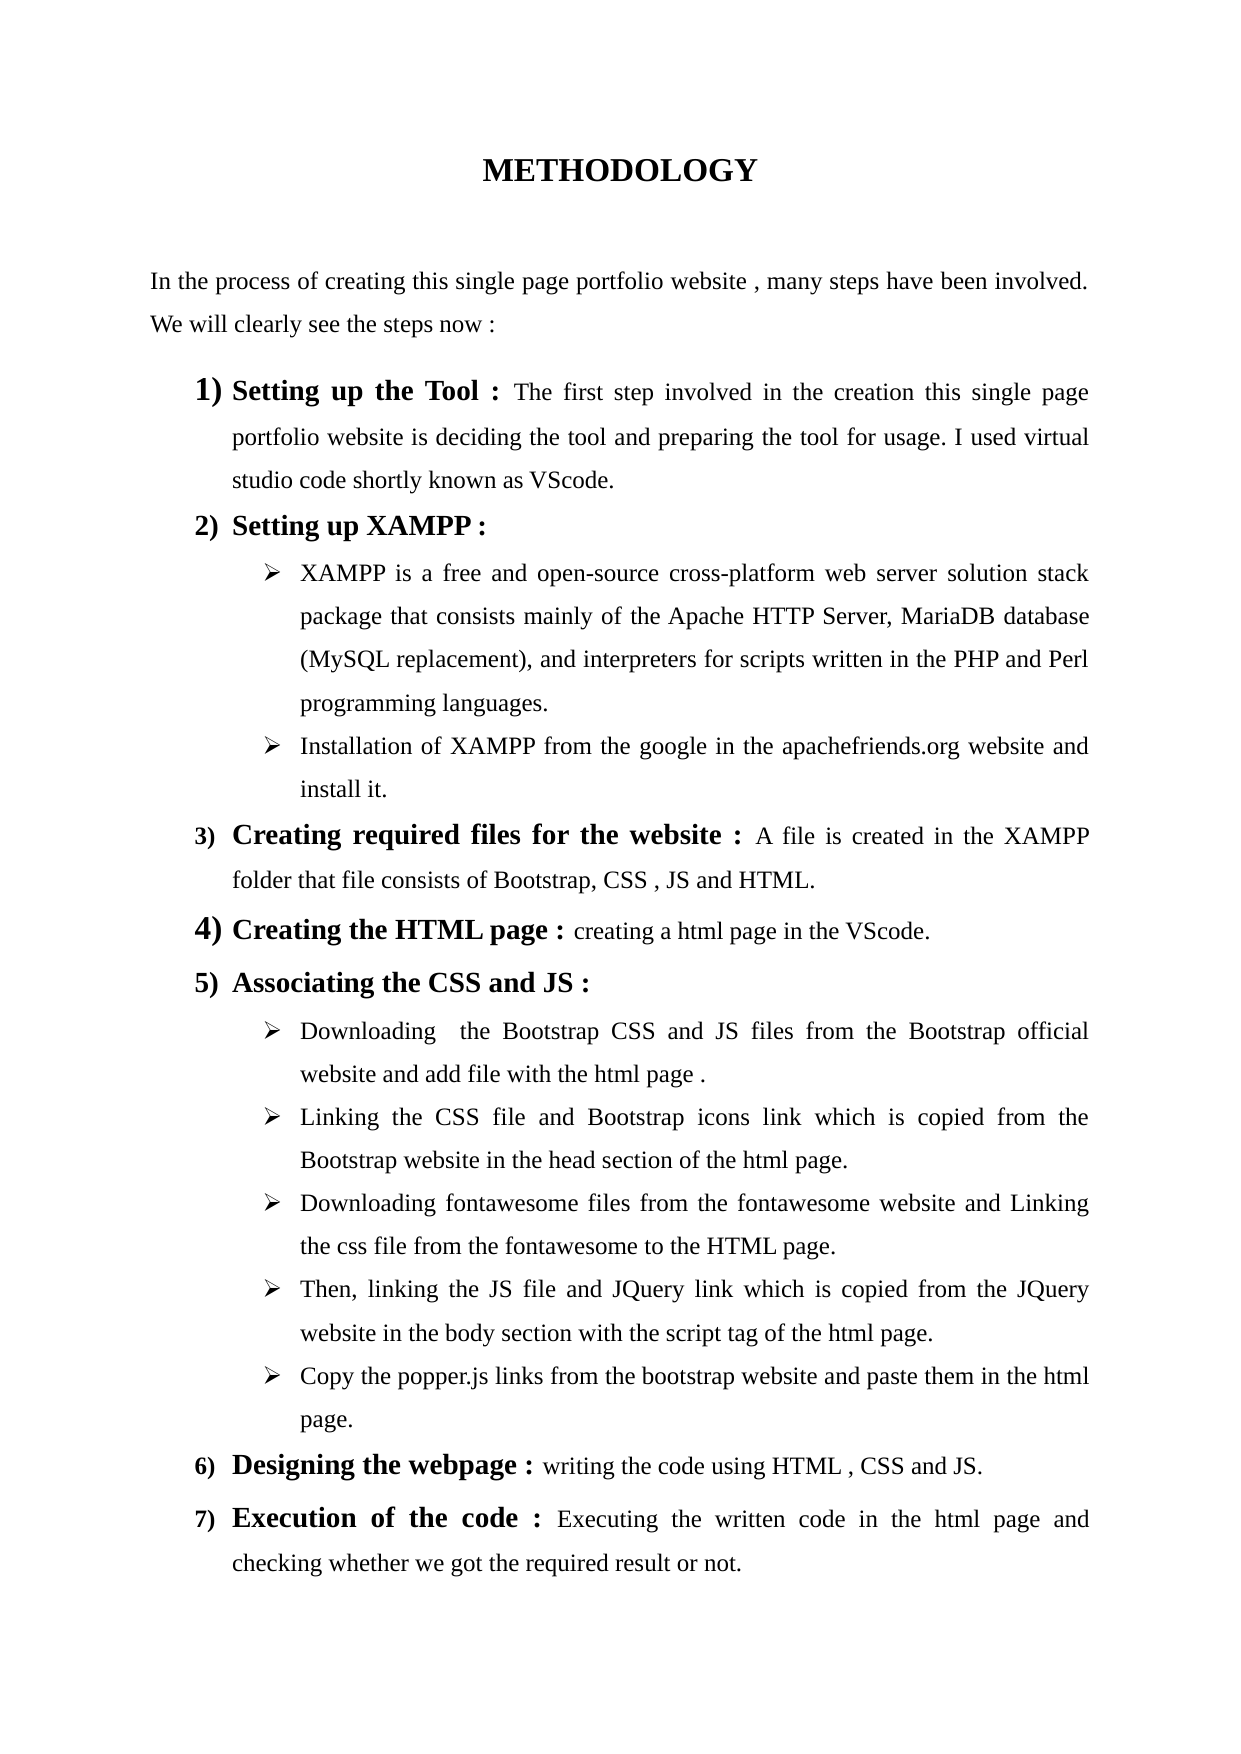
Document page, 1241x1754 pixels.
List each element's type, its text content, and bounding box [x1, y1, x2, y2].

text METHODOLOGY [150, 150, 1090, 188]
list Installation of XAMPP from the google in the apachefriends.org website and install it. [262, 731, 1090, 803]
text In the process of creating this single page portfolio website , many steps have been involved. We will clearly see the steps now : [150, 266, 1090, 338]
list Downloading the Bootstrap CSS and JS files from the Bootstrap official website and add file with the html page . [262, 1016, 1090, 1088]
list XAMPP is a free and open-source cross-platform web server solution stack package that consists mainly of the Apache HTTP Server, MariaDB database (MySQL replacement), and interpreters for scripts written in the PHP and Perl programming languages. [262, 558, 1090, 716]
list Setting up the Tool : The first step involved in the creation this single page portfolio website is deciding the tool and preparing the tool for usage. I used virtual studio code shortly known as VScode. [194, 369, 1090, 493]
list Designing the webpage : writing the code using HTML , CSS and JS. [194, 1447, 1090, 1481]
list Execution of the code : Executing the written code in the html page and checking whether we got the required result or not. [194, 1500, 1090, 1576]
list Creating required files for the website : A file is created in the XAMPP folder that file consists of Bootstrap, CSS , JS and HTML. [194, 817, 1090, 894]
list Associating the CSS and JS : [194, 966, 1090, 999]
list Downloading fontawesome files from the fontawesome website and Linking the css file from the fontawesome to the HTML page. [262, 1188, 1090, 1260]
list Then, linking the JS file and JQuery link which is copied from the JQuery website in the body section with the script tag of the html page. [262, 1274, 1090, 1346]
list Creating the HTML page : creating a html page in the VScode. [194, 908, 1090, 946]
list Copy the popper.js links from the bootstrap website and paste them in the html page. [262, 1361, 1090, 1433]
list Linking the CSS file and Bootstrap icons link which is copied from the Bootstrap website in the head section of the html page. [262, 1102, 1090, 1174]
list Setting up XAMPP : [194, 508, 1090, 541]
